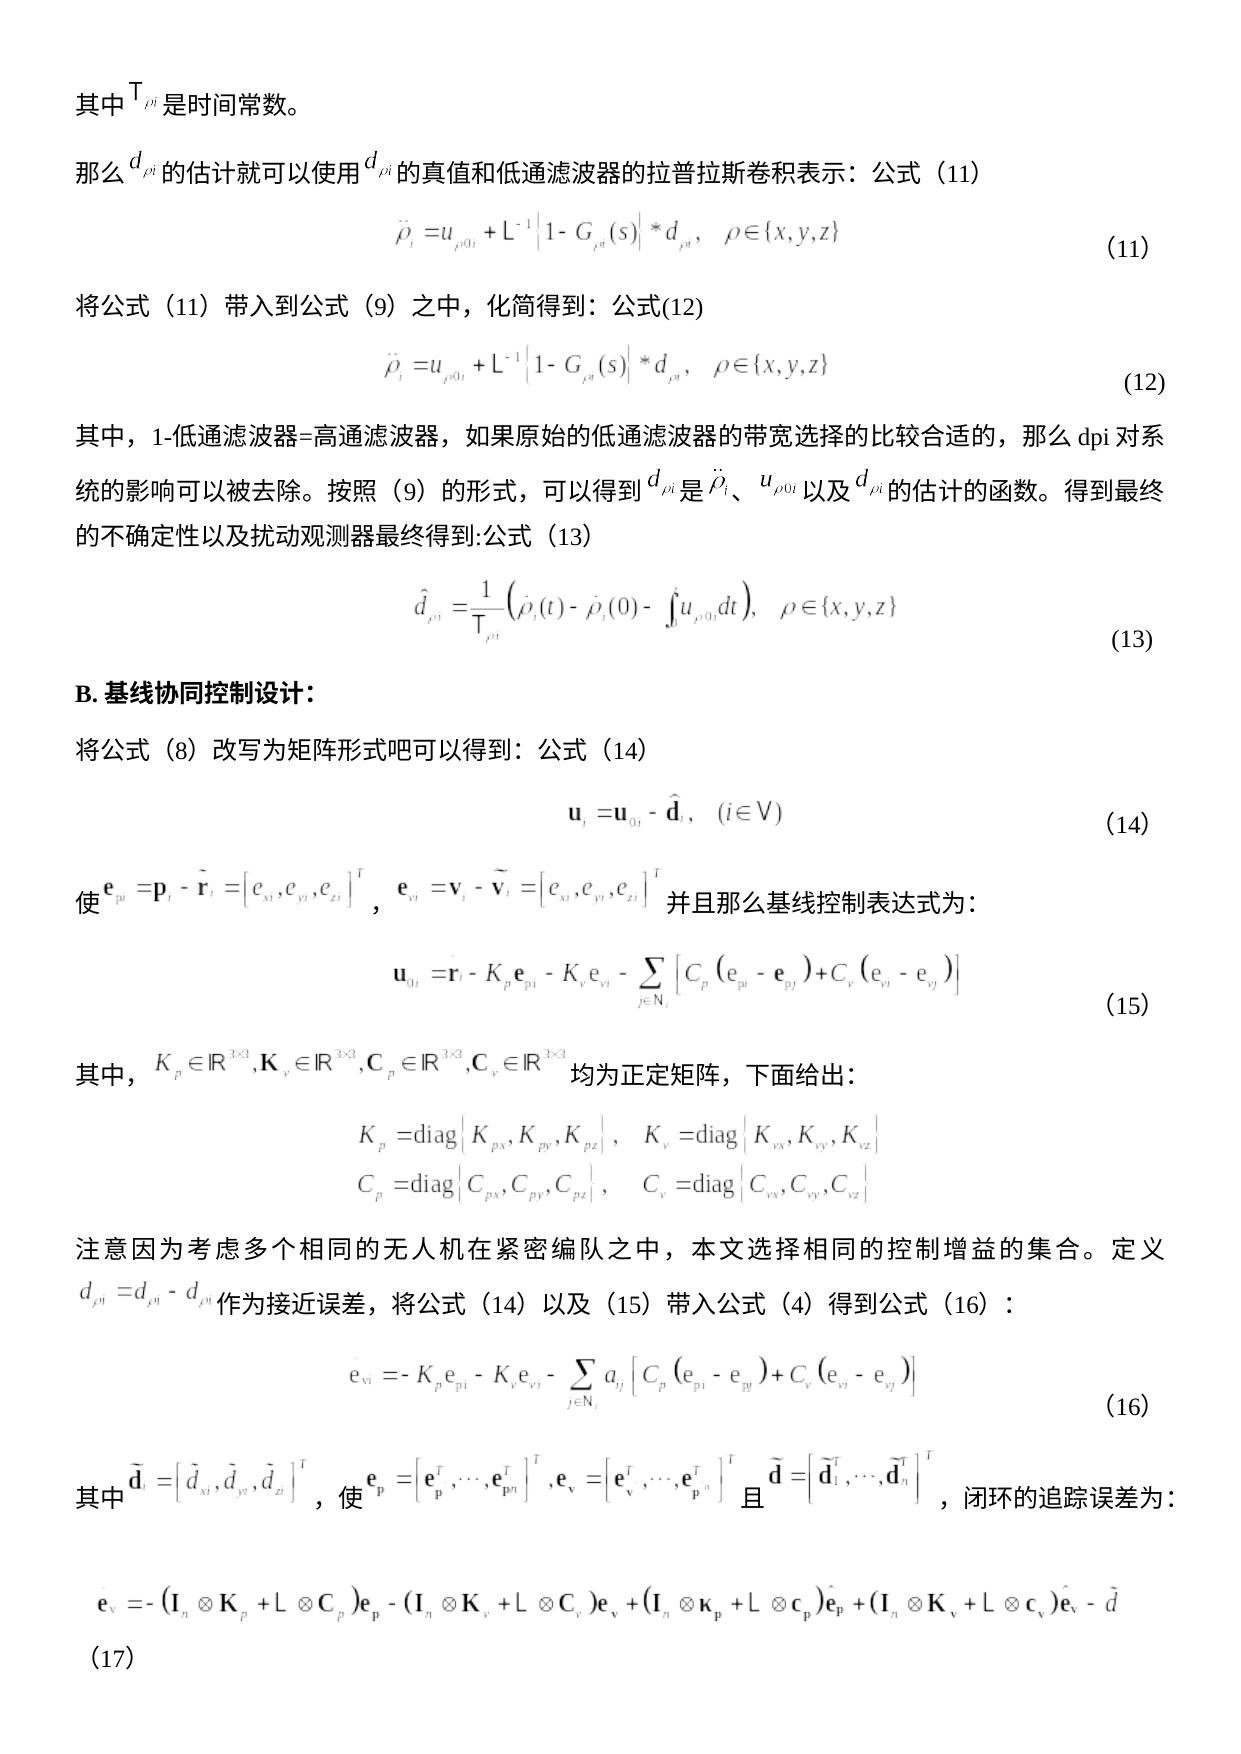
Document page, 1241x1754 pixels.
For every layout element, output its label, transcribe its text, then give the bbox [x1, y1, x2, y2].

text （16） [75, 1343, 1165, 1423]
text （17） [75, 1572, 1165, 1674]
text 使，并且那么基线控制表达式为： [75, 862, 1165, 919]
text 将公式（11）带入到公式（9）之中，化简得到：公式(12) [75, 287, 1165, 323]
text 其中，均为正定矩阵，下面给出： [75, 1043, 1165, 1091]
text （14） [75, 789, 1165, 841]
text (12) [75, 344, 1165, 396]
text 其中，1-低通滤波器=高通滤波器，如果原始的低通滤波器的带宽选择的比较合适的，那么dpi对系统的影响可以被去除。按照（9）的形式，可以得到是、以及的估计的函数。得到最终的不确定性以及扰动观测器最终得到:公式（13） [75, 416, 1165, 553]
text 注意因为考虑多个相同的无人机在紧密编队之中，本文选择相同的控制增益的集合。定义作为接近误差，将公式（14）以及（15）带入公式（4）得到公式（16）： [75, 1229, 1165, 1321]
text 其中，使且，闭环的追踪误差为： [75, 1445, 1165, 1552]
text 其中是时间常数。 [75, 75, 1165, 122]
text 将公式（8）改写为矩阵形式吧可以得到：公式（14） [75, 731, 1165, 767]
text (13) [75, 575, 1153, 653]
text （11） [75, 211, 1165, 265]
text B. 基线协同控制设计： [75, 673, 1165, 709]
text 那么的估计就可以使用的真值和低通滤波器的拉普拉斯卷积表示：公式（11） [75, 143, 1165, 190]
text （15） [75, 941, 1165, 1022]
